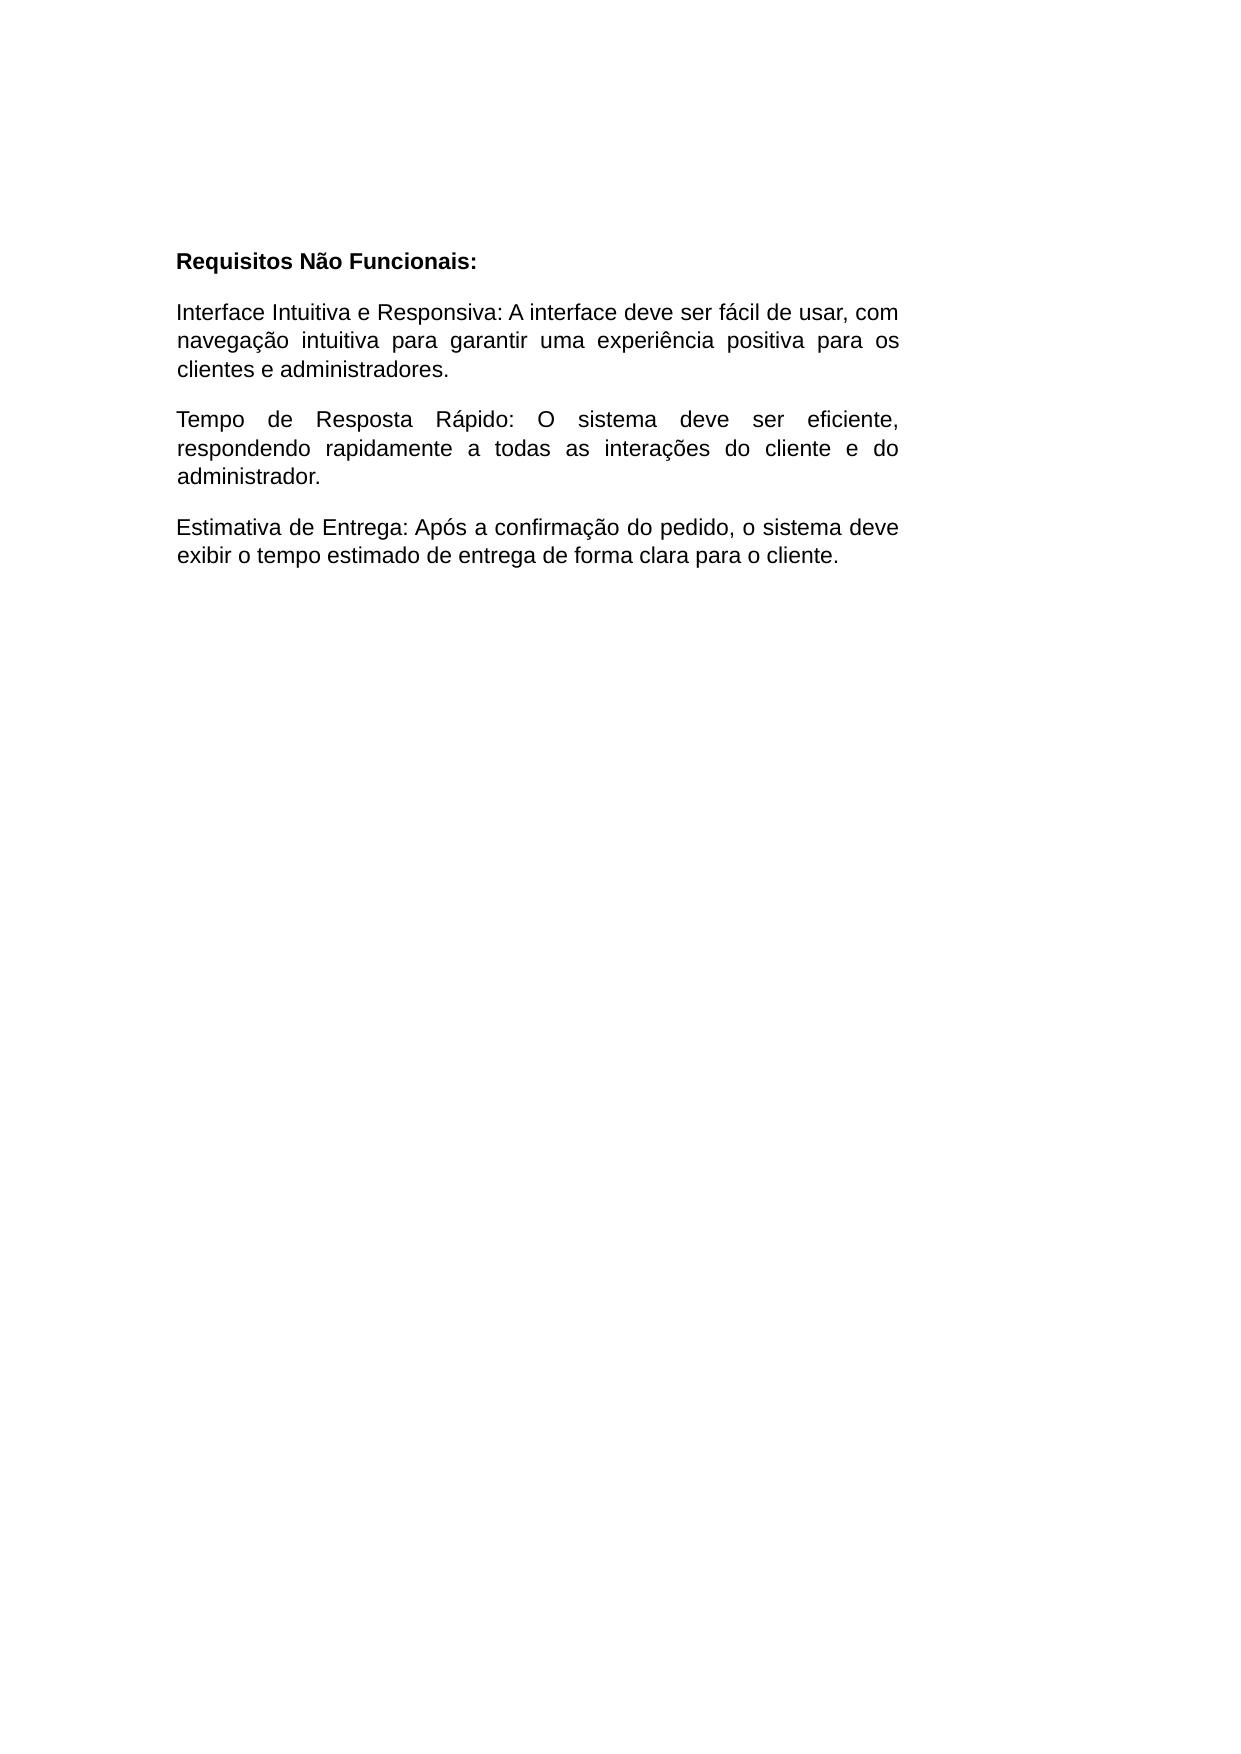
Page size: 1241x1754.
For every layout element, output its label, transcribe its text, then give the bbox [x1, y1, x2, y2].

text Estimativa de Entrega: Após a confirmação do pedido, o sistema deve exibir o tempo estimado de entrega de forma clara para o cliente. [176, 513, 900, 568]
text Requisitos Não Funcionais: [176, 248, 825, 274]
text Tempo de Resposta Rápido: O sistema deve ser eficiente, respondendo rapidamente a todas as interações do cliente e do administrador. [176, 406, 900, 490]
text Interface Intuitiva e Responsiva: A interface deve ser fácil de usar, com navegação intuitiva para garantir uma experiência positiva para os clientes e administradores. [176, 298, 900, 382]
